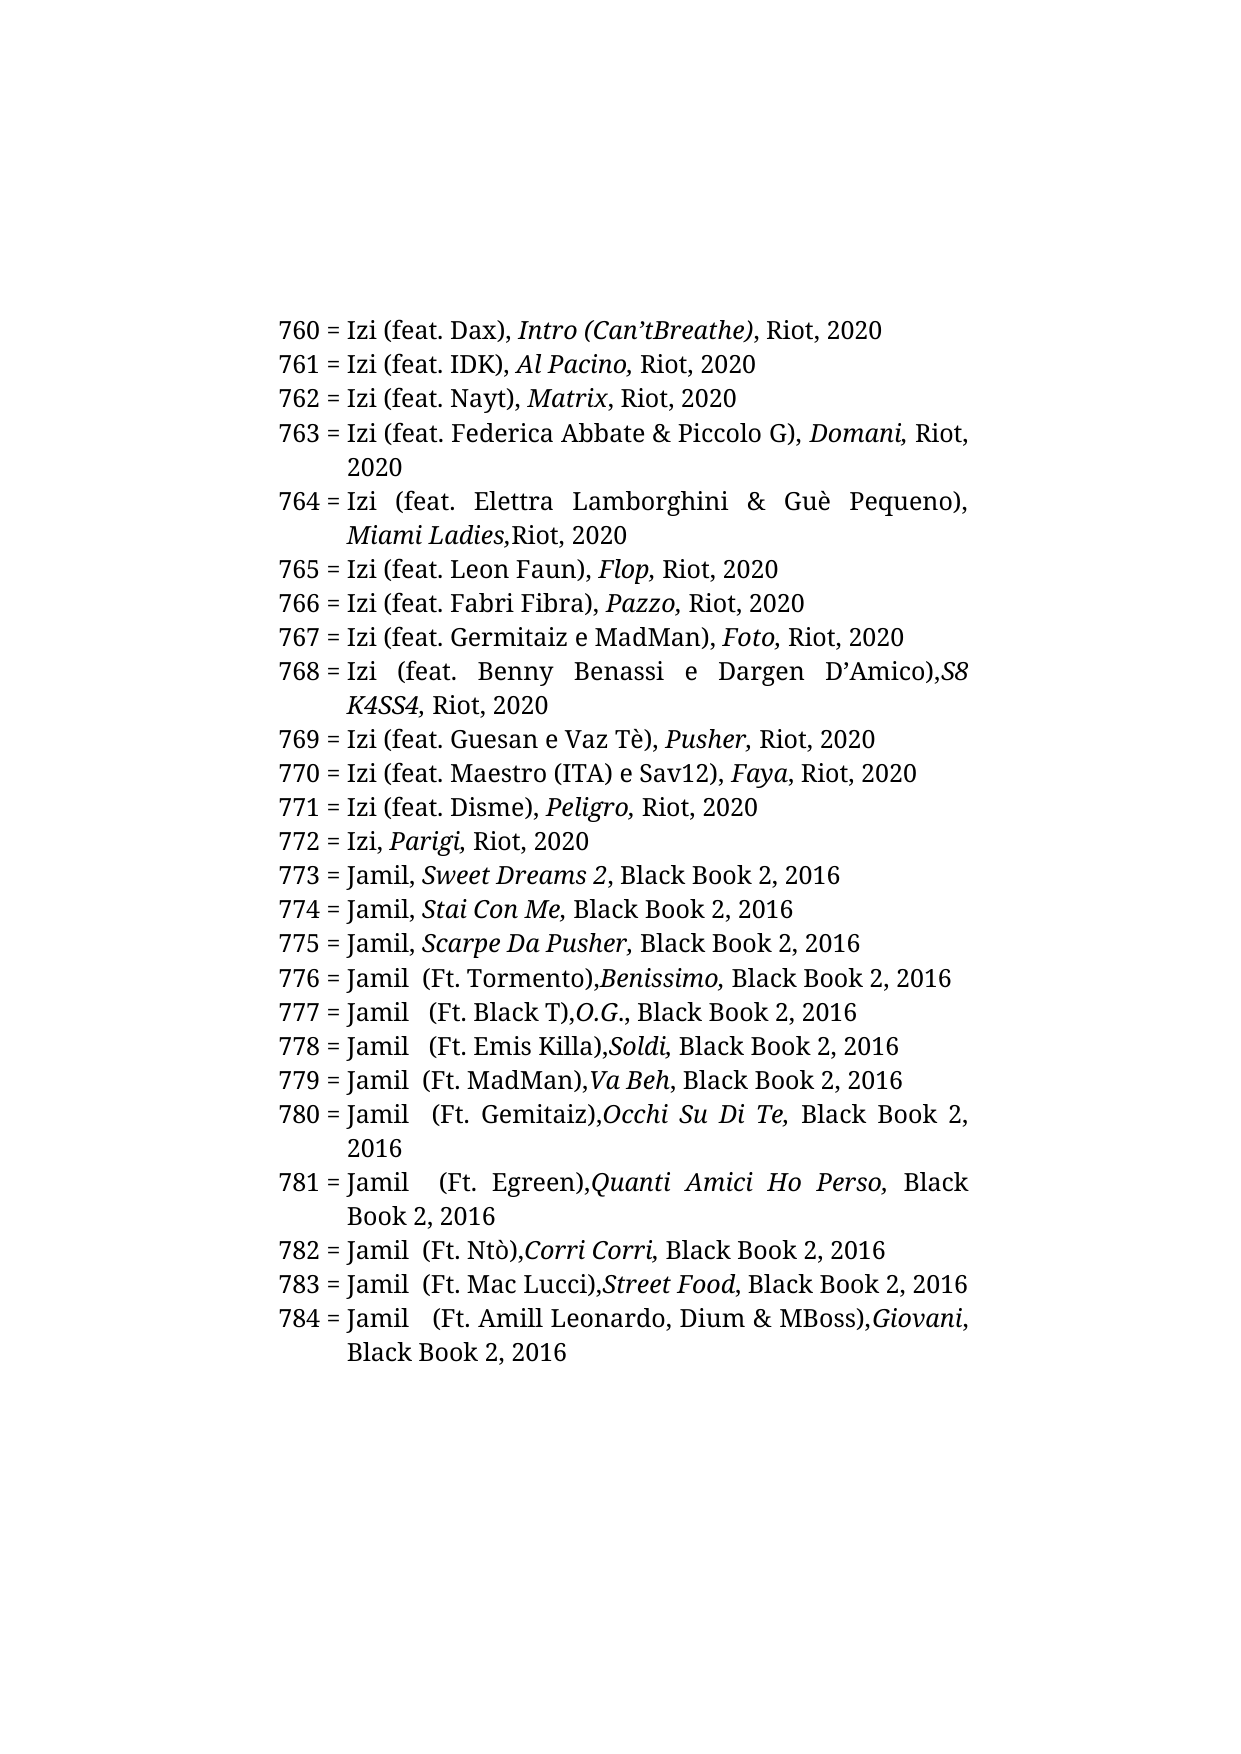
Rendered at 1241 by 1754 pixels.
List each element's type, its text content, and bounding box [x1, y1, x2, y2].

list Izi (feat. Nayt), Matrix, Riot, 2020 [309, 381, 968, 415]
list Jamil (Ft. MadMan),Va Beh, Black Book 2, 2016 [309, 1062, 968, 1096]
list Izi (feat. Federica Abbate & Piccolo G), Domani, Riot, 2020 [309, 415, 968, 483]
list Jamil (Ft. Tormento),Benissimo, Black Book 2, 2016 [309, 960, 968, 994]
list Izi (feat. Maestro (ITA) e Sav12), Faya, Riot, 2020 [309, 756, 968, 790]
list Jamil (Ft. Egreen),Quanti Amici Ho Perso, Black Book 2, 2016 [309, 1164, 968, 1233]
list Izi (feat. Fabri Fibra), Pazzo, Riot, 2020 [309, 586, 968, 619]
list Izi (feat. IDK), Al Pacino, Riot, 2020 [309, 347, 968, 381]
list Izi, Parigi, Riot, 2020 [309, 824, 968, 858]
list Jamil (Ft. Black T),O.G., Black Book 2, 2016 [309, 994, 968, 1028]
list Jamil, Scarpe Da Pusher, Black Book 2, 2016 [309, 926, 968, 960]
list Jamil, Stai Con Me, Black Book 2, 2016 [309, 892, 968, 926]
list Izi (feat. Disme), Peligro, Riot, 2020 [309, 790, 968, 824]
list Jamil (Ft. Gemitaiz),Occhi Su Di Te, Black Book 2, 2016 [309, 1096, 968, 1164]
list Izi (feat. Elettra Lamborghini & Guè Pequeno), Miami Ladies,Riot, 2020 [309, 483, 968, 551]
list Jamil (Ft. Ntò),Corri Corri, Black Book 2, 2016 [309, 1233, 968, 1267]
list Jamil (Ft. Amill Leonardo, Dium & MBoss),Giovani, Black Book 2, 2016 [309, 1301, 968, 1369]
list Jamil (Ft. Mac Lucci),Street Food, Black Book 2, 2016 [309, 1267, 968, 1301]
list Izi (feat. Leon Faun), Flop, Riot, 2020 [309, 551, 968, 586]
list Izi (feat. Benny Benassi e Dargen D’Amico),S8 K4SS4, Riot, 2020 [309, 654, 968, 722]
list Izi (feat. Guesan e Vaz Tè), Pusher, Riot, 2020 [309, 722, 968, 756]
list Izi (feat. Dax), Intro (Can’tBreathe), Riot, 2020 [309, 313, 968, 347]
list Jamil (Ft. Emis Killa),Soldi, Black Book 2, 2016 [309, 1028, 968, 1062]
list Izi (feat. Germitaiz e MadMan), Foto, Riot, 2020 [309, 619, 968, 654]
list Jamil, Sweet Dreams 2, Black Book 2, 2016 [309, 858, 968, 892]
